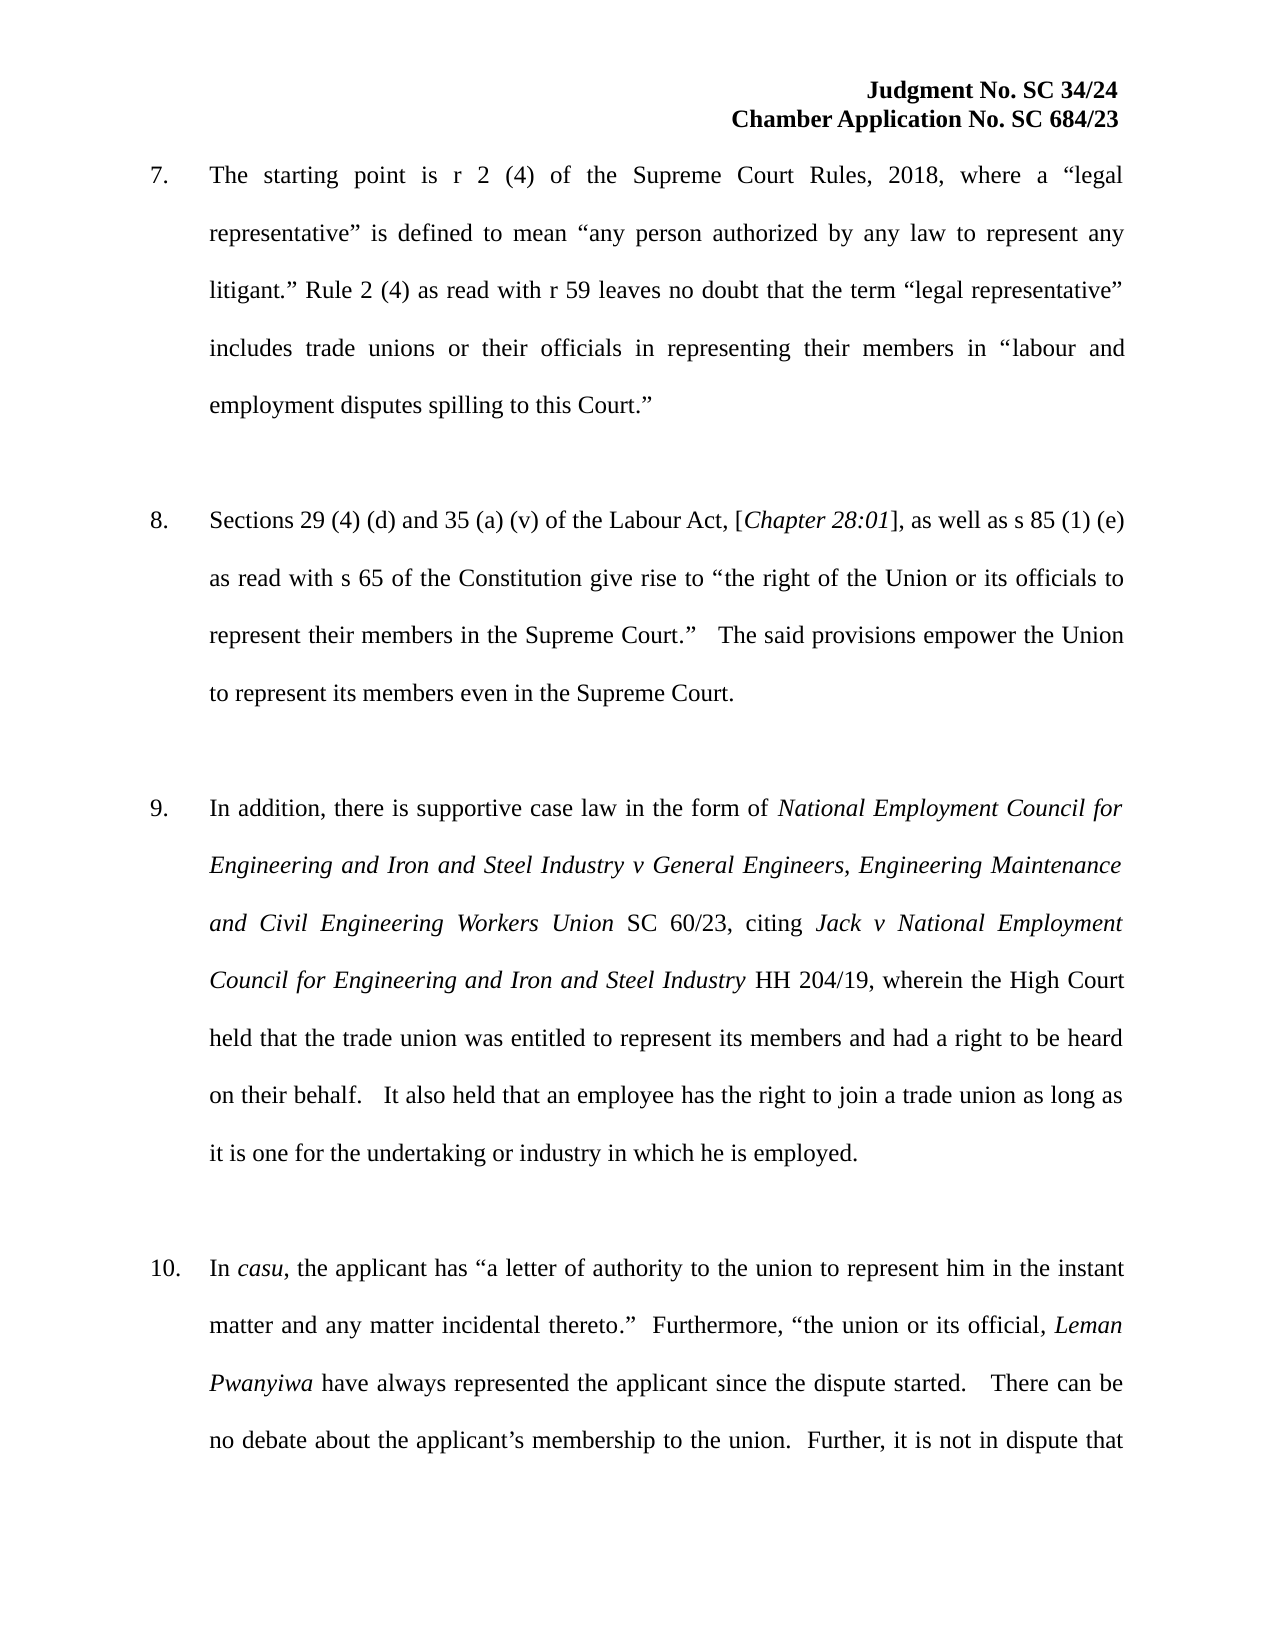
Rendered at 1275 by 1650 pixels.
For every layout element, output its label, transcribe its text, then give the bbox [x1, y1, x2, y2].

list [150, 1253, 1125, 1454]
list Sections 29 (4) (d) and 35 (a) (v) of the Labour Act, [Chapter 28:01], as well as s 85 (1) (e) as read with s 65 of the Constitution give rise to “the right of the Union or its officials to represent their members in the Supreme Court.” The said provisions empower the Union to represent its members even in the Supreme Court. [150, 506, 1125, 707]
list The starting point is r 2 (4) of the Supreme Court Rules, 2018, where a “legal representative” is defined to mean “any person authorized by any law to represent any litigant.” Rule 2 (4) as read with r 59 leaves no doubt that the term “legal representative” includes trade unions or their officials in representing their members in “labour and employment disputes spilling to this Court.” [150, 161, 1125, 419]
list In addition, there is supportive case law in the form of National Employment Council for Engineering and Iron and Steel Industry v General Engineers, Engineering Maintenance and Civil Engineering Workers Union SC 60/23, citing Jack v National Employment Council for Engineering and Iron and Steel Industry HH 204/19, wherein the High Court held that the trade union was entitled to represent its members and had a right to be heard on their behalf. It also held that an employee has the right to join a trade union as long as it is one for the undertaking or industry in which he is employed. [150, 793, 1125, 1167]
